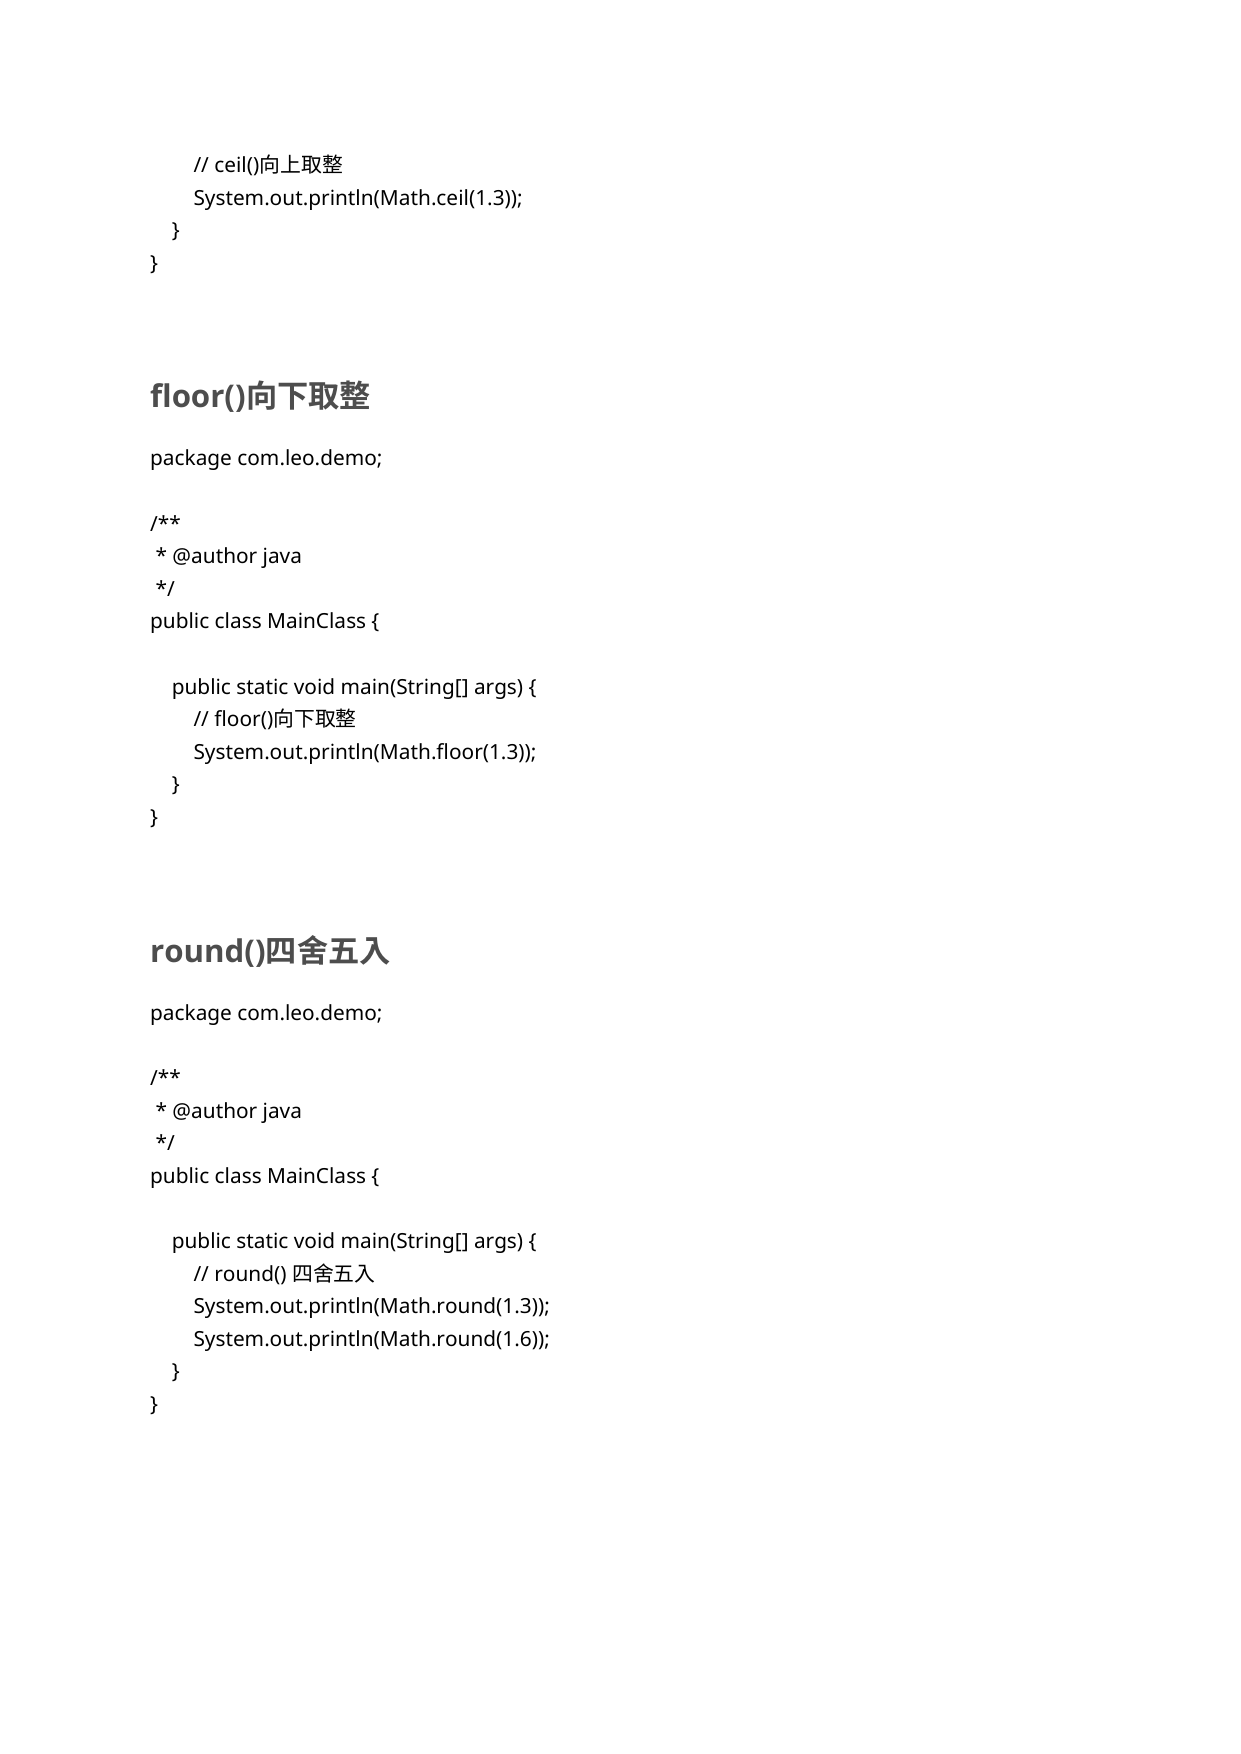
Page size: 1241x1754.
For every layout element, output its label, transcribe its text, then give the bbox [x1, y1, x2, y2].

subtitle round()四舍五入 [150, 929, 1090, 971]
subtitle floor()向下取整 [150, 374, 1090, 417]
